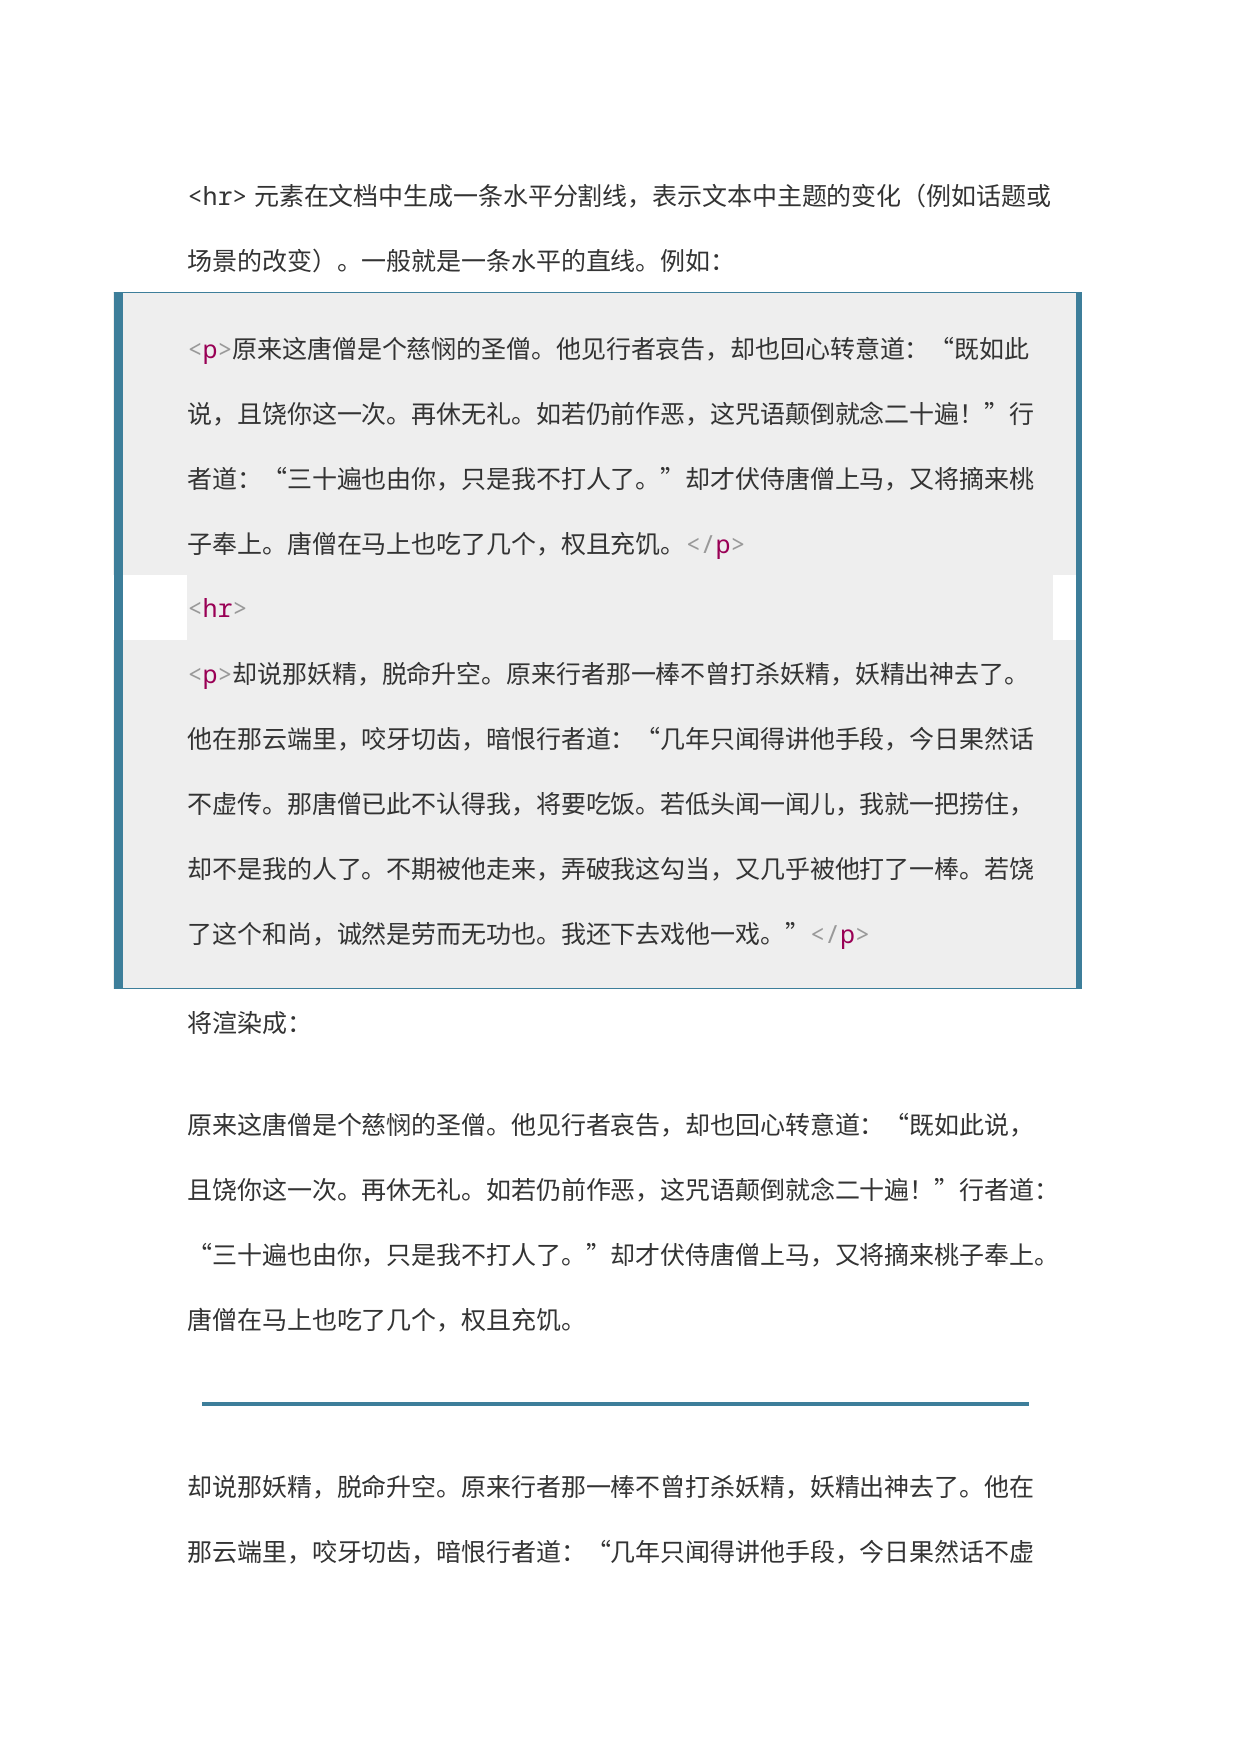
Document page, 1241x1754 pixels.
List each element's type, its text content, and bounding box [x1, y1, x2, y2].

text <p>原来这唐僧是个慈悯的圣僧。他见行者哀告，却也回心转意道：“既如此说，且饶你这一次。再休无礼。如若仍前作恶，这咒语颠倒就念二十遍！”行者道：“三十遍也由你，只是我不打人了。”却才伏侍唐僧上马，又将摘来桃子奉上。唐僧在马上也吃了几个，权且充饥。</p> [123, 293, 1076, 575]
picture [187, 1389, 1053, 1421]
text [187, 1453, 1053, 1583]
text 将渲染成： [187, 989, 1053, 1054]
text <hr> 元素在文档中生成一条水平分割线，表示文本中主题的变化（例如话题或场景的改变）。一般就是一条水平的直线。例如： [187, 162, 1053, 292]
text 原来这唐僧是个慈悯的圣僧。他见行者哀告，却也回心转意道：“既如此说，且饶你这一次。再休无礼。如若仍前作恶，这咒语颠倒就念二十遍！”行者道：“三十遍也由你，只是我不打人了。”却才伏侍唐僧上马，又将摘来桃子奉上。唐僧在马上也吃了几个，权且充饥。 [187, 1091, 1053, 1351]
text <hr> [187, 575, 1053, 617]
text <p>却说那妖精，脱命升空。原来行者那一棒不曾打杀妖精，妖精出神去了。他在那云端里，咬牙切齿，暗恨行者道：“几年只闻得讲他手段，今日果然话不虚传。那唐僧已此不认得我，将要吃饭。若低头闻一闻儿，我就一把捞住，却不是我的人了。不期被他走来，弄破我这勾当，又几乎被他打了一棒。若饶了这个和尚，诚然是劳而无功也。我还下去戏他一戏。”</p> [123, 617, 1076, 988]
